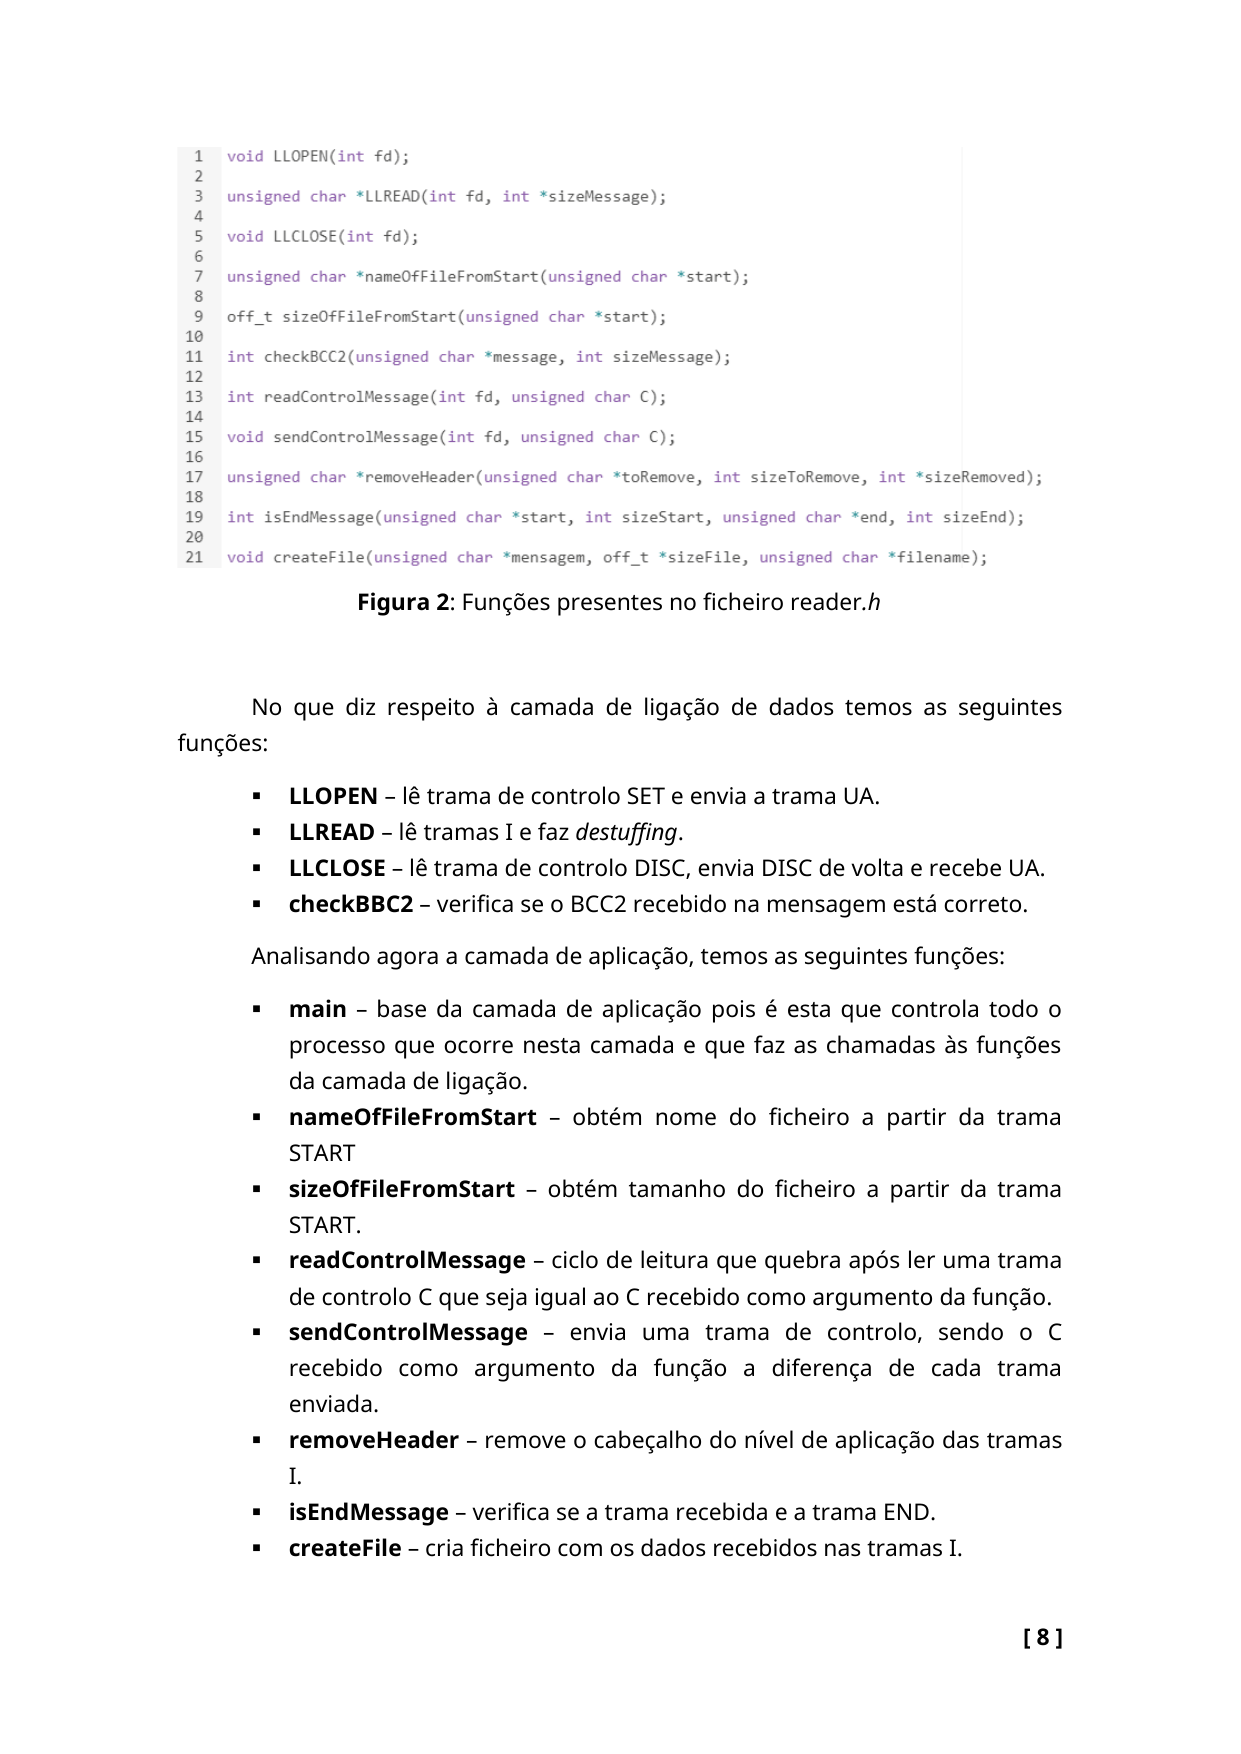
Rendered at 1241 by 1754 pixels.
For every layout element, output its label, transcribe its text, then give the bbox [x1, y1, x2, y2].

list sendControlMessage – envia uma trama de controlo, sendo o C recebido como argumento da função a diferença de cada trama enviada. [251, 1316, 1063, 1419]
list LLOPEN – lê trama de controlo SET e envia a trama UA. [251, 780, 1063, 811]
text Analisando agora a camada de aplicação, temos as seguintes funções: [251, 940, 1063, 972]
list removeHeader – remove o cabeçalho do nível de aplicação das tramas I. [251, 1424, 1063, 1491]
list sizeOfFileFromStart – obtém tamanho do ficheiro a partir da trama START. [251, 1173, 1063, 1240]
list LLCLOSE – lê trama de controlo DISC, envia DISC de volta e recebe UA. [251, 852, 1063, 883]
list isEndMessage – verifica se a trama recebida e a trama END. [251, 1496, 1063, 1527]
list main – base da camada de aplicação pois é esta que controla todo o processo que ocorre nesta camada e que faz as chamadas às funções da camada de ligação. [251, 993, 1063, 1096]
list createFile – cria ficheiro com os dados recebidos nas tramas I. [251, 1532, 1063, 1563]
list checkBBC2 – verifica se o BCC2 recebido na mensagem está correto. [251, 888, 1063, 919]
text Figura 2: Funções presentes no ficheiro reader.h [177, 586, 1063, 617]
text No que diz respeito à camada de ligação de dados temos as seguintes funções: [177, 691, 1063, 758]
list readControlMessage – ciclo de leitura que quebra após ler uma trama de controlo C que seja igual ao C recebido como argumento da função. [251, 1244, 1063, 1312]
picture [177, 147, 1064, 568]
list nameOfFileFromStart – obtém nome do ficheiro a partir da trama START [251, 1101, 1063, 1168]
list LLREAD – lê tramas I e faz destuffing. [251, 816, 1063, 847]
